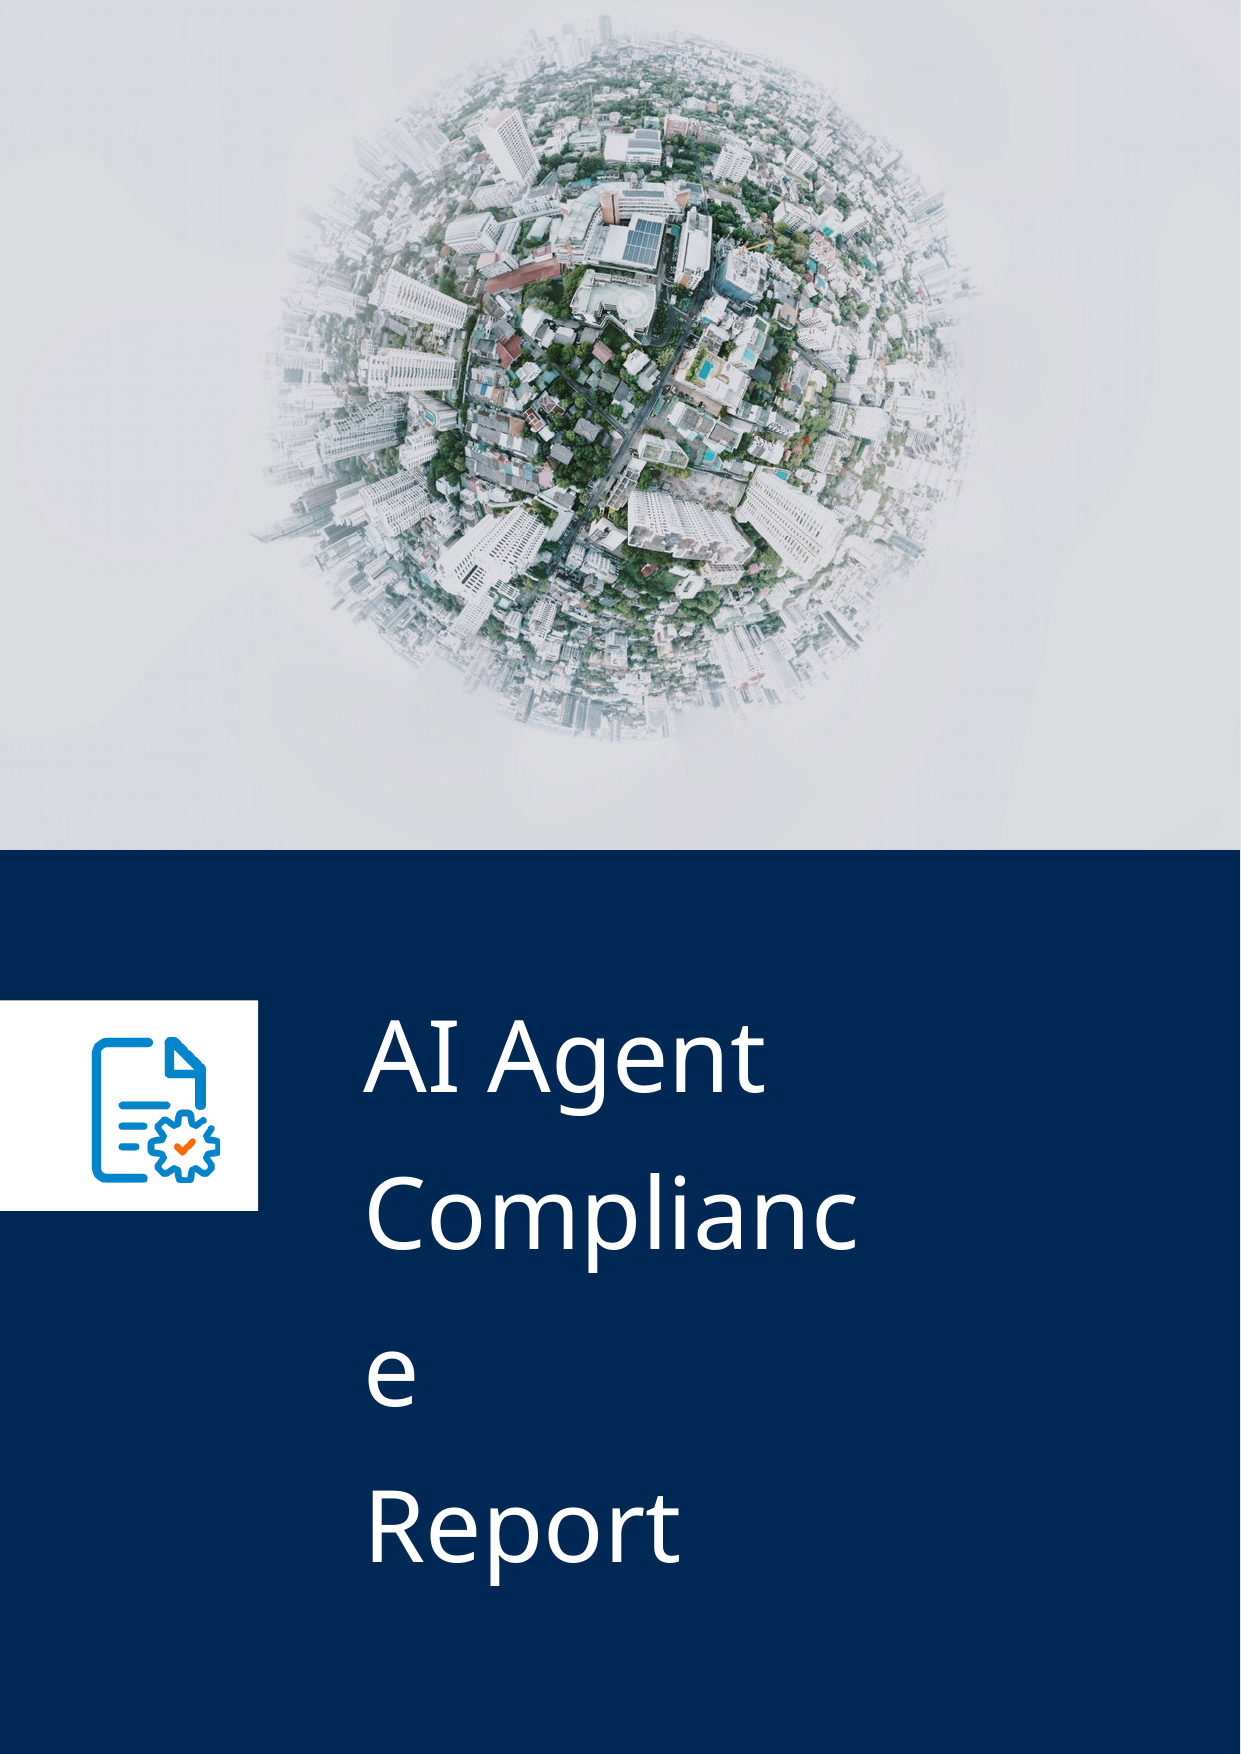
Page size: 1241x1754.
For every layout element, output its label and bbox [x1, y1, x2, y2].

picture [75, 1037, 103, 1183]
picture [194, 1156, 220, 1183]
picture [102, 1037, 220, 1183]
picture [0, 0, 1241, 850]
picture [175, 1052, 192, 1069]
